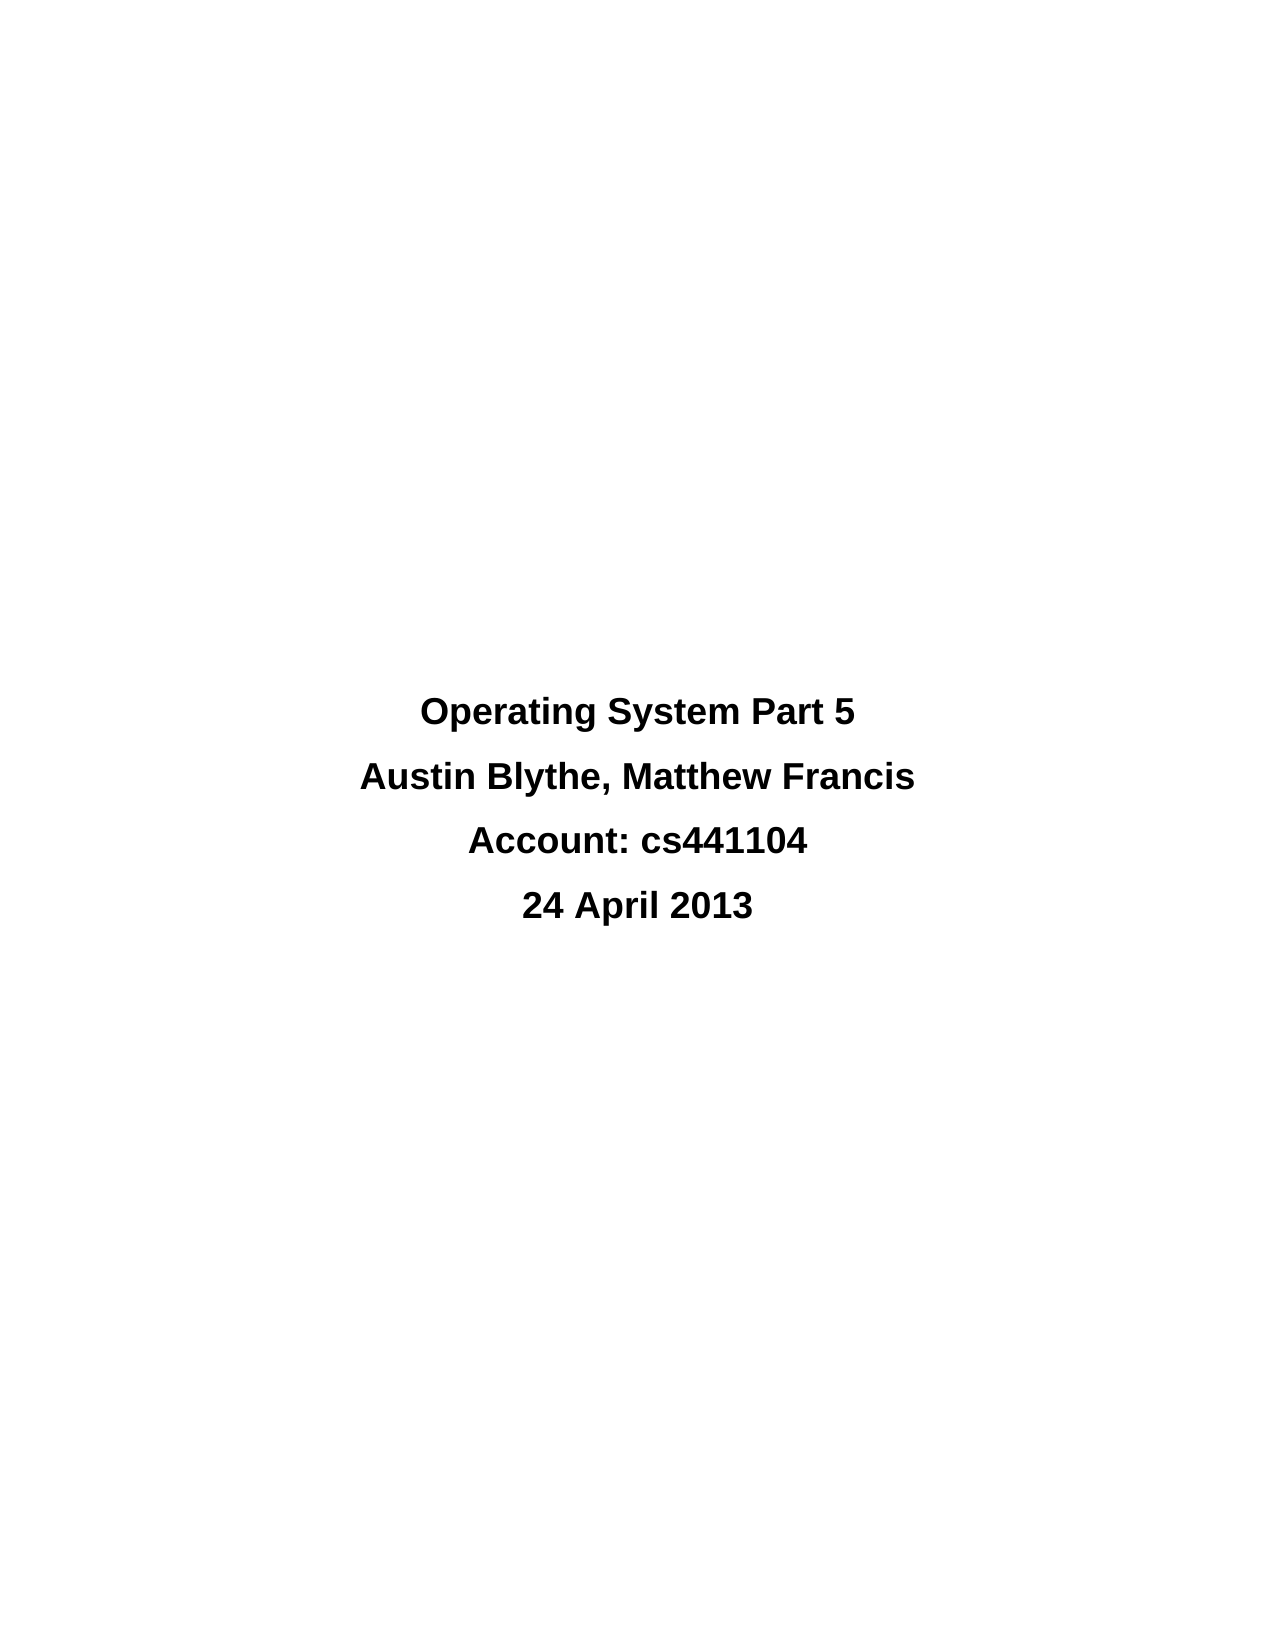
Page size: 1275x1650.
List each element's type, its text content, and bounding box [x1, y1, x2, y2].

text 24 April 2013 [150, 883, 1125, 927]
text Account: cs441104 [150, 819, 1125, 862]
text Austin Blythe, Matthew Francis [150, 754, 1125, 797]
text Operating System Part 5 [150, 150, 1125, 732]
